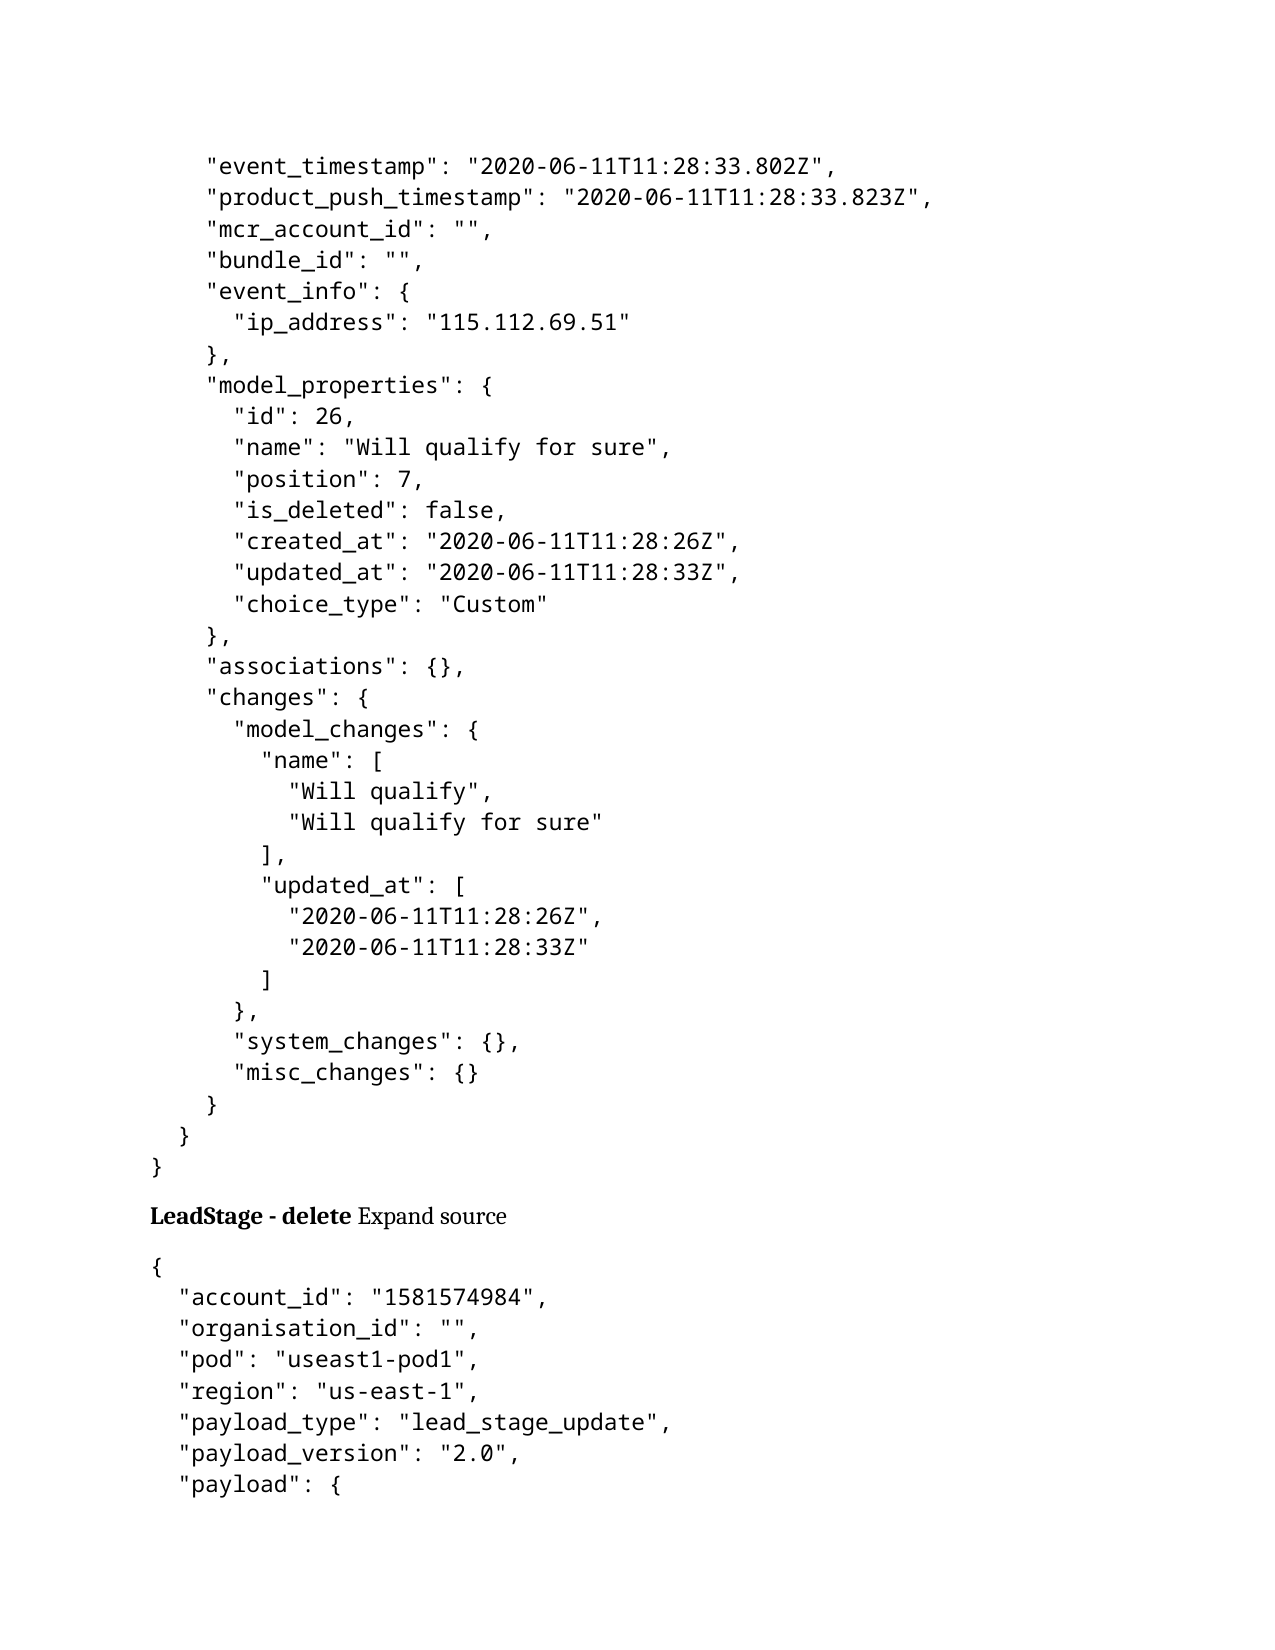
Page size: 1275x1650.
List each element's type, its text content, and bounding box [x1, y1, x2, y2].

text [150, 1249, 1125, 1499]
text LeadStage - delete Expand source [150, 1202, 1125, 1231]
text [150, 150, 1125, 1181]
